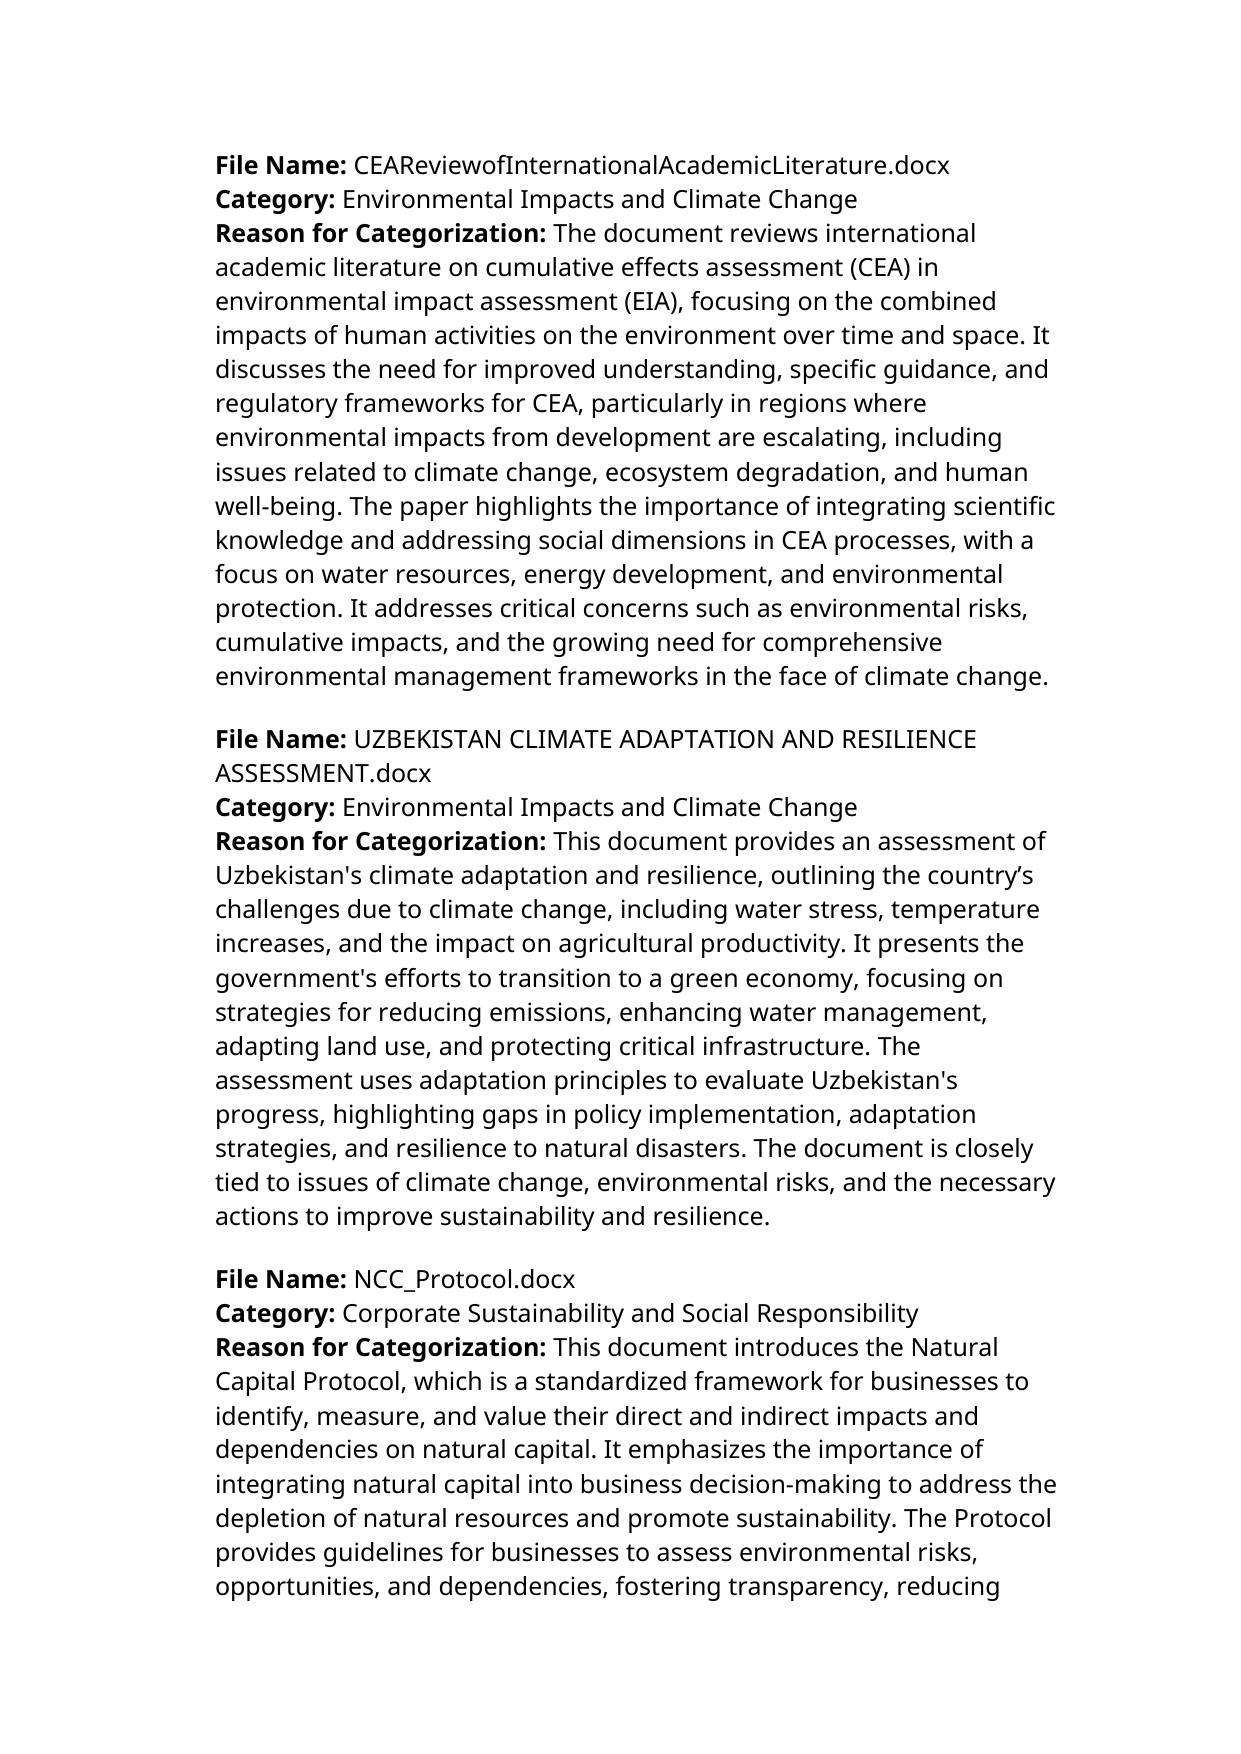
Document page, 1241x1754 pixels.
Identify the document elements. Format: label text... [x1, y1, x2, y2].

text File Name: UZBEKISTAN CLIMATE ADAPTATION AND RESILIENCE ASSESSMENT.docx Category: Environmental Impacts and Climate Change Reason for Categorization: This document provides an assessment of Uzbekistan's climate adaptation and resilience, outlining the country’s challenges due to climate change, including water stress, temperature increases, and the impact on agricultural productivity. It presents the government's efforts to transition to a green economy, focusing on strategies for reducing emissions, enhancing water management, adapting land use, and protecting critical infrastructure. The assessment uses adaptation principles to evaluate Uzbekistan's progress, highlighting gaps in policy implementation, adaptation strategies, and resilience to natural disasters. The document is closely tied to issues of climate change, environmental risks, and the necessary actions to improve sustainability and resilience. [215, 722, 1063, 1233]
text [215, 1262, 1063, 1602]
text File Name: CEAReviewofInternationalAcademicLiterature.docx Category: Environmental Impacts and Climate Change Reason for Categorization: The document reviews international academic literature on cumulative effects assessment (CEA) in environmental impact assessment (EIA), focusing on the combined impacts of human activities on the environment over time and space. It discusses the need for improved understanding, specific guidance, and regulatory frameworks for CEA, particularly in regions where environmental impacts from development are escalating, including issues related to climate change, ecosystem degradation, and human well-being. The paper highlights the importance of integrating scientific knowledge and addressing social dimensions in CEA processes, with a focus on water resources, energy development, and environmental protection. It addresses critical concerns such as environmental risks, cumulative impacts, and the growing need for comprehensive environmental management frameworks in the face of climate change. [215, 148, 1063, 693]
